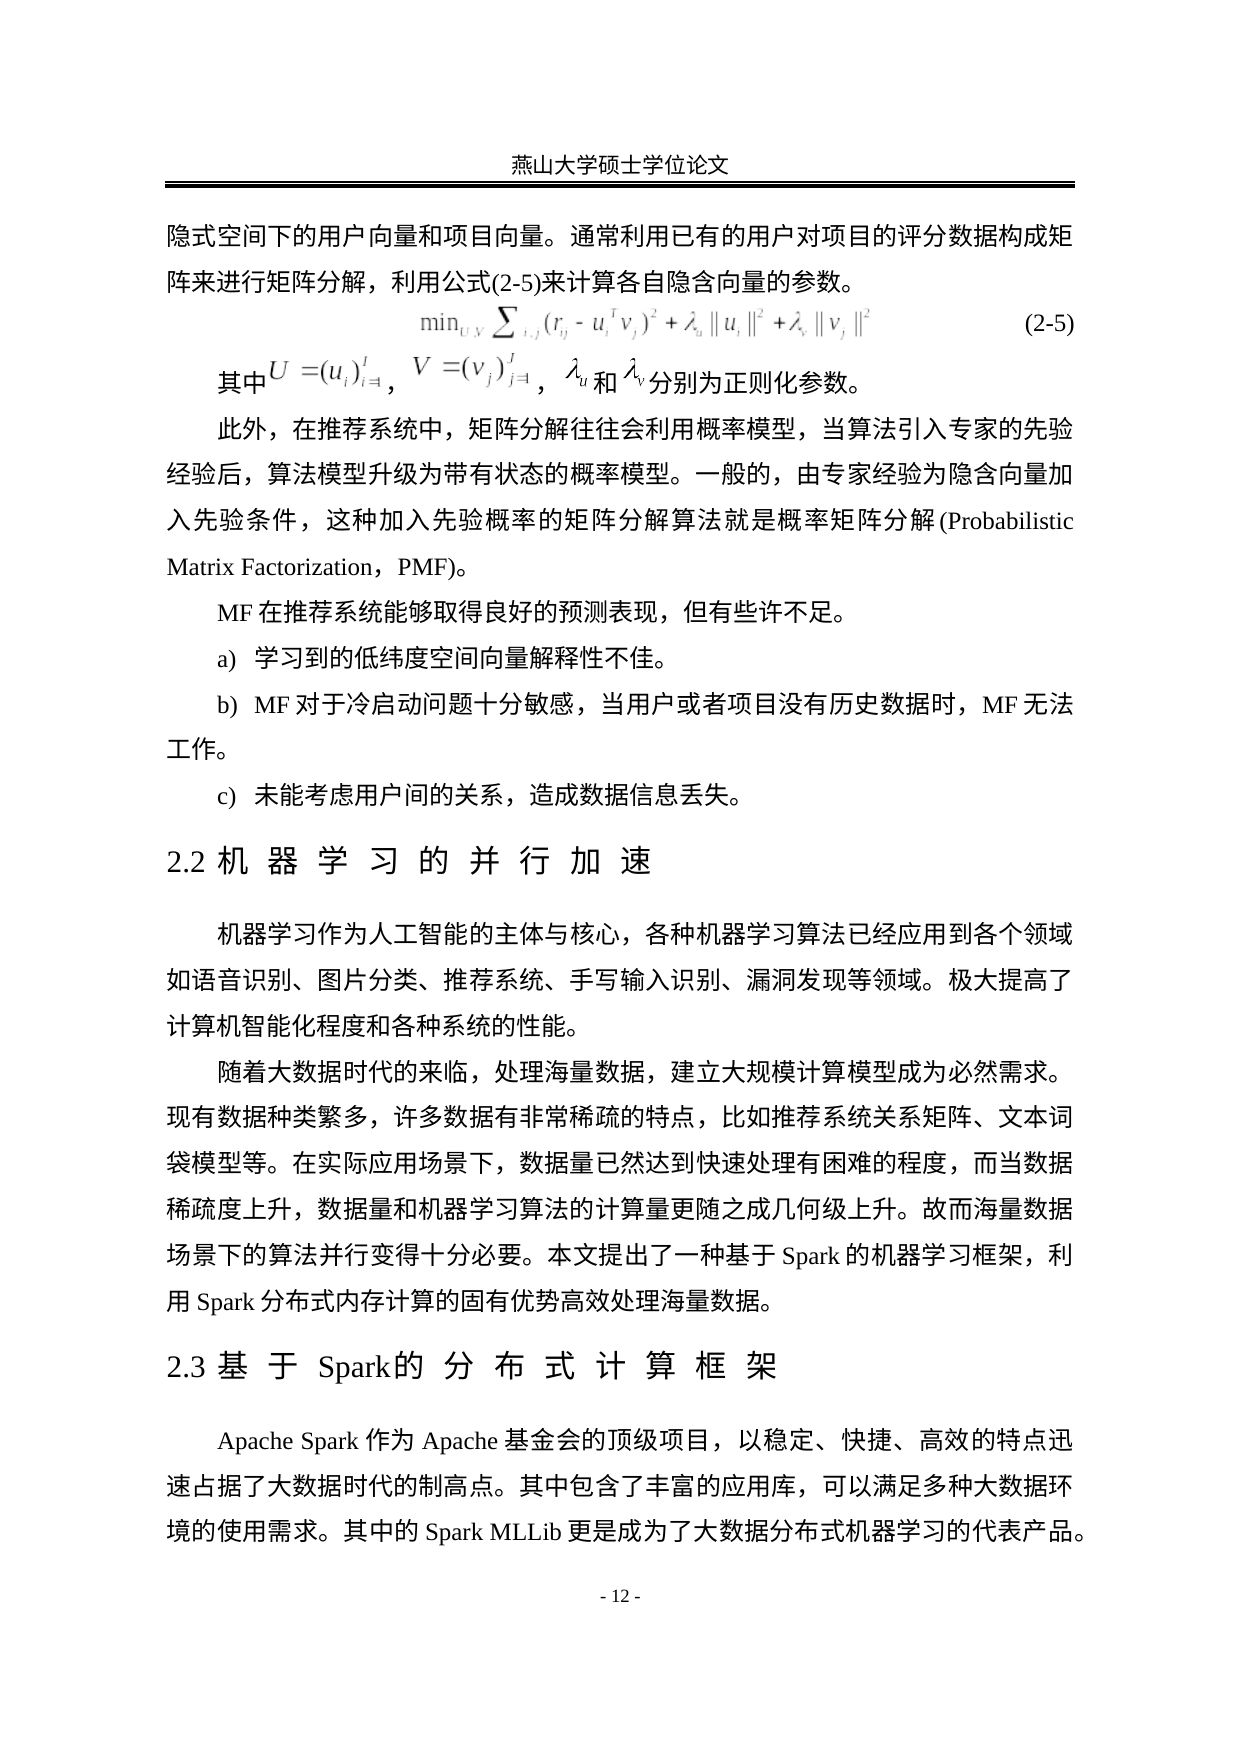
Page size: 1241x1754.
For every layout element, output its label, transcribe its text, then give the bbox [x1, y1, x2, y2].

table_header [154, 299, 933, 345]
text 其中，，和分别为正则化参数。 [166, 345, 1074, 399]
text 随着大数据时代的来临，处理海量数据，建立大规模计算模型成为必然需求。现有数据种类繁多，许多数据有非常稀疏的特点，比如推荐系统关系矩阵、文本词袋模型等。在实际应用场景下，数据量已然达到快速处理有困难的程度，而当数据稀疏度上升，数据量和机器学习算法的计算量更随之成几何级上升。故而海量数据场景下的算法并行变得十分必要。本文提出了一种基于Spark的机器学习框架，利用Spark分布式内存计算的固有优势高效处理海量数据。 [166, 1042, 1074, 1317]
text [166, 207, 1074, 299]
subtitle 机器学习的并行加速 [166, 835, 1074, 882]
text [166, 1411, 1074, 1548]
list 学习到的低纬度空间向量解释性不佳。 [166, 629, 1074, 674]
subtitle 基于Spark的分布式计算框架 [166, 1341, 1074, 1387]
text MF在推荐系统能够取得良好的预测表现，但有些许不足。 [166, 583, 1074, 629]
list 未能考虑用户间的关系，造成数据信息丢失。 [166, 766, 1074, 812]
list MF对于冷启动问题十分敏感，当用户或者项目没有历史数据时，MF无法工作。 [166, 674, 1074, 766]
table_header [933, 299, 1086, 345]
text 此外，在推荐系统中，矩阵分解往往会利用概率模型，当算法引入专家的先验经验后，算法模型升级为带有状态的概率模型。一般的，由专家经验为隐含向量加入先验条件，这种加入先验概率的矩阵分解算法就是概率矩阵分解(Probabilistic Matrix Factorization，PMF)。 [166, 399, 1074, 583]
text 机器学习作为人工智能的主体与核心，各种机器学习算法已经应用到各个领域，如语音识别、图片分类、推荐系统、手写输入识别、漏洞发现等领域。极大提高了计算机智能化程度和各种系统的性能。 [166, 905, 1074, 1042]
